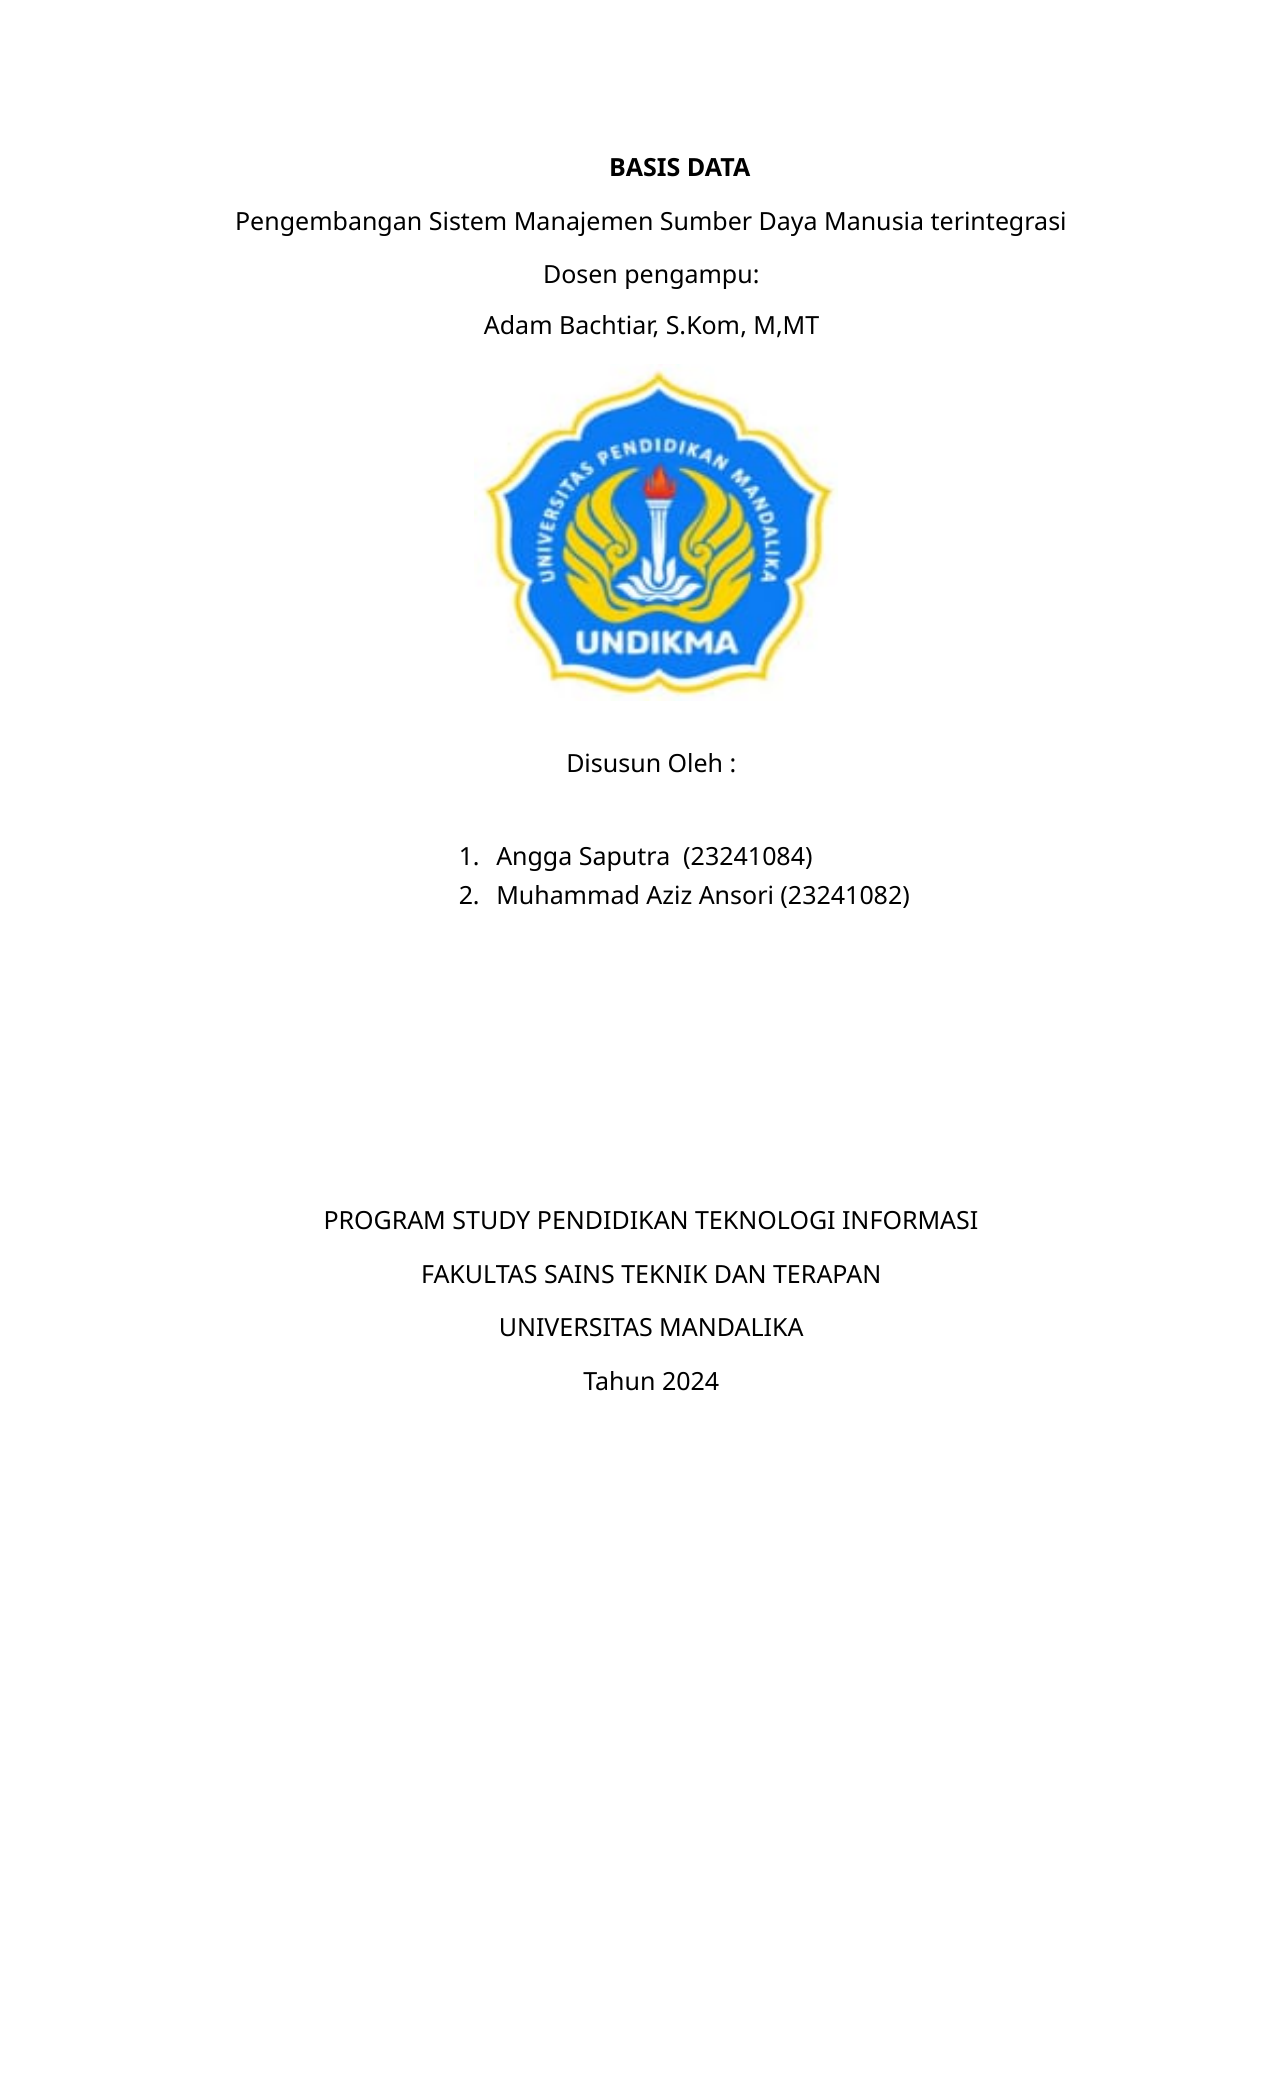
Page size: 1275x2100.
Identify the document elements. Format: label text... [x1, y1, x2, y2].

text Pengembangan Sistem Manajemen Sumber Daya Manusia terintegrasi [177, 203, 1125, 237]
text FAKULTAS SAINS TEKNIK DAN TERAPAN [177, 1256, 1125, 1290]
picture [474, 364, 839, 701]
text Adam Bachtiar, S.Kom, M,MT [402, 308, 1125, 342]
text Disusun Oleh : [177, 746, 1125, 780]
list Muhammad Aziz Ansori (23241082) [458, 877, 1125, 912]
text BASIS DATA [177, 150, 1125, 184]
text PROGRAM STUDY PENDIDIKAN TEKNOLOGI INFORMASI [177, 1203, 1125, 1237]
text Dosen pengampu: [177, 257, 1125, 291]
list Angga Saputra (23241084) [458, 838, 1125, 872]
text Tahun 2024 [177, 1363, 1125, 1397]
text UNIVERSITAS MANDALIKA [177, 1310, 1125, 1344]
